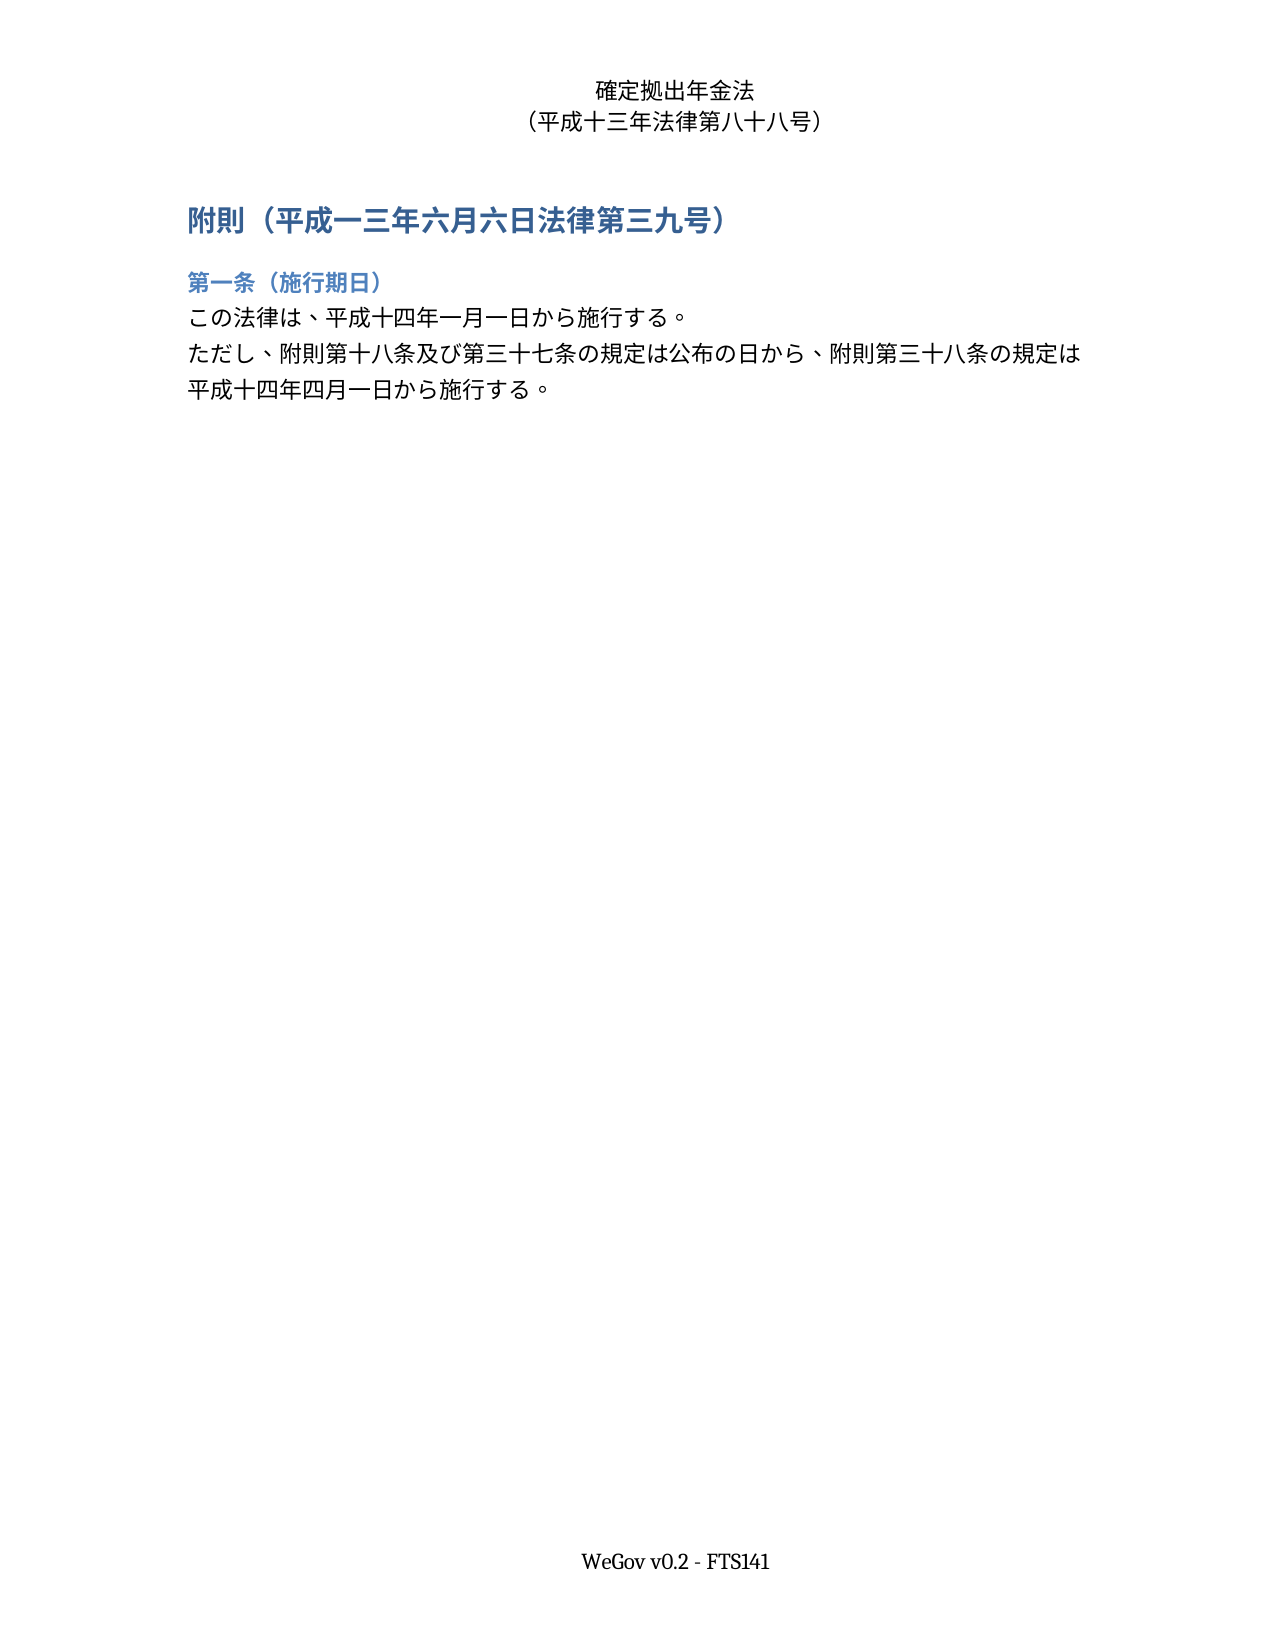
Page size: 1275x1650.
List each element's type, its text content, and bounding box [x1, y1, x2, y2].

text この法律は、平成十四年一月一日から施行する。 ただし、附則第十八条及び第三十七条の規定は公布の日から、附則第三十八条の規定は平成十四年四月一日から施行する。 [187, 302, 1087, 406]
subtitle 附則（平成一三年六月六日法律第三九号） [187, 200, 1087, 240]
subtitle 第一条（施行期日） [187, 266, 1087, 298]
